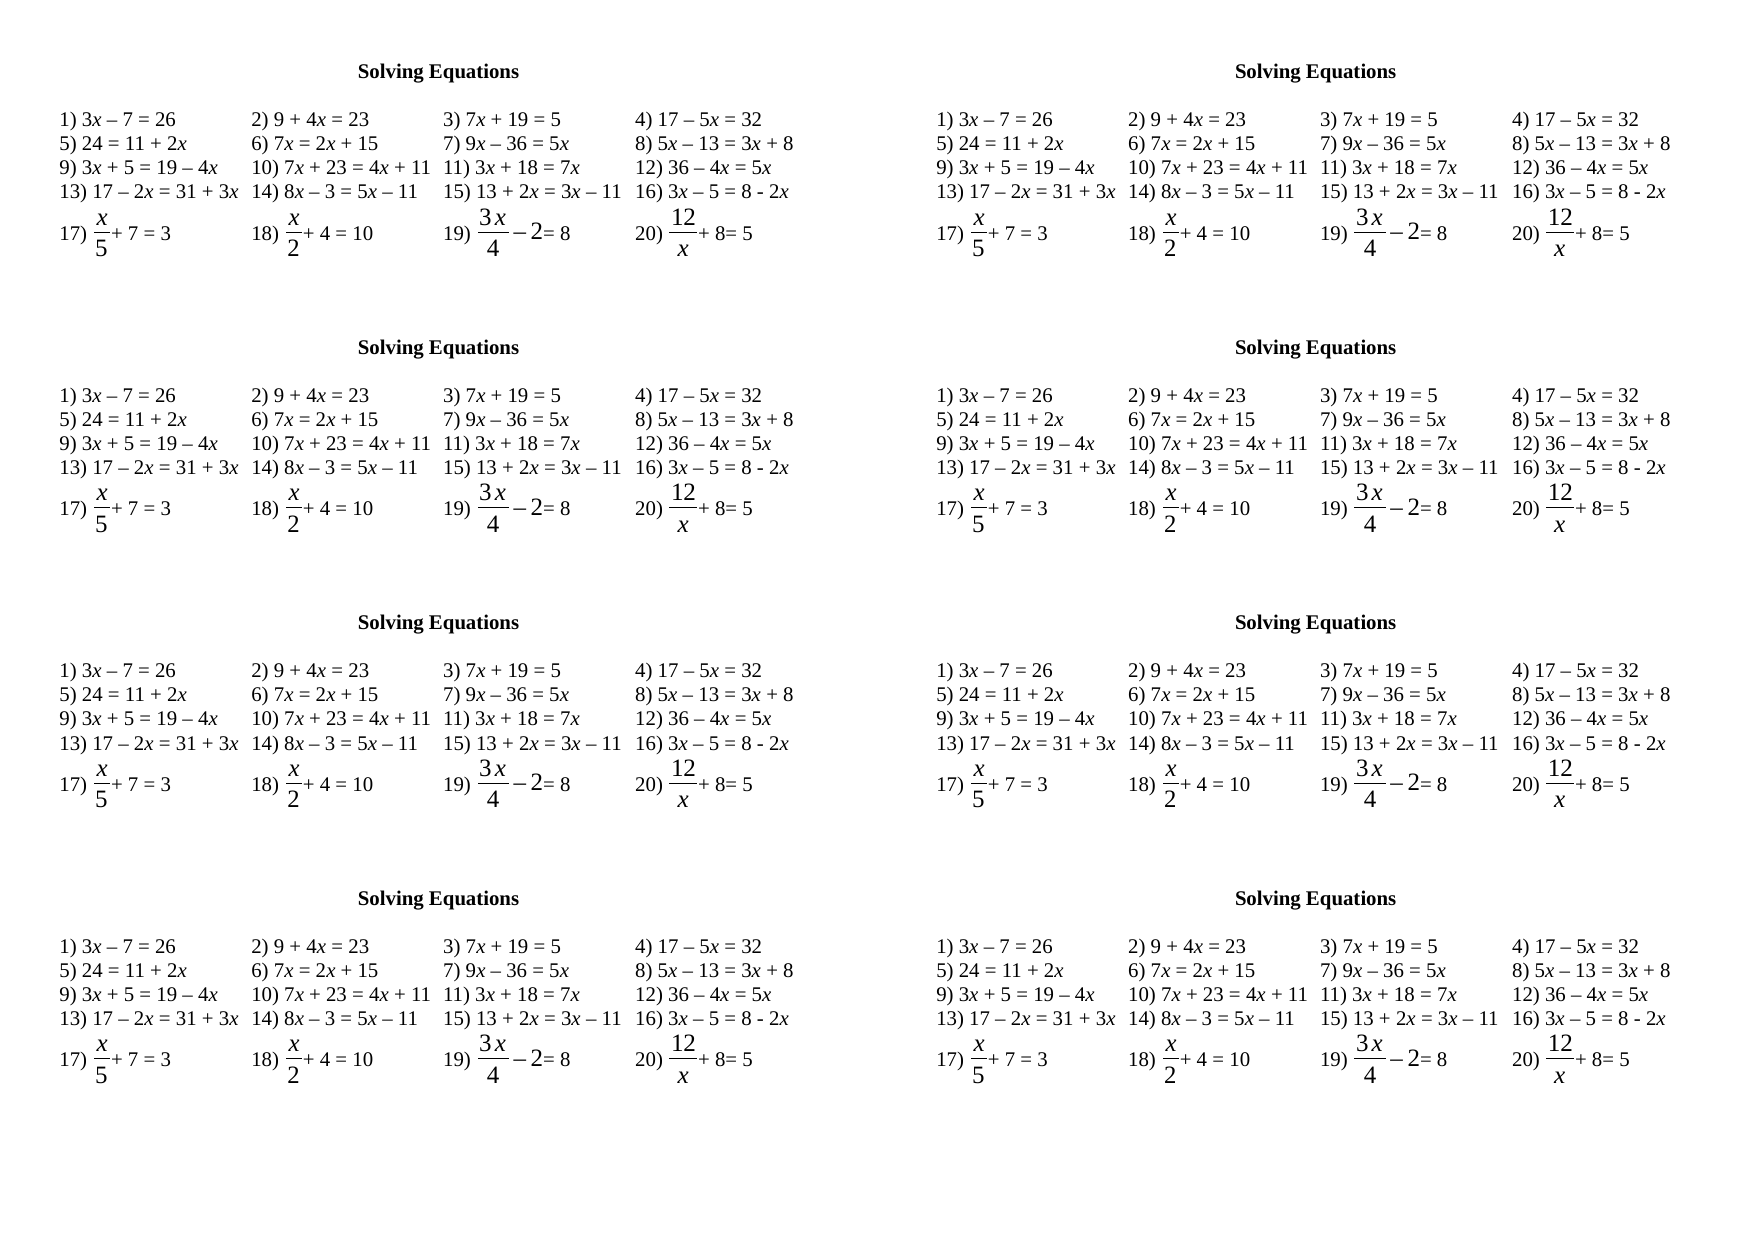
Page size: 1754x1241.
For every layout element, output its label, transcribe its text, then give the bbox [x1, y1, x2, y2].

text 1) 3x – 7 = 26 2) 9 + 4x = 23 3) 7x + 19 = 5 4) 17 – 5x = 32 [936, 934, 1695, 958]
text 9) 3x + 5 = 19 – 4x 10) 7x + 23 = 4x + 11 11) 3x + 18 = 7x 12) 36 – 4x = 5x [936, 982, 1695, 1006]
text 13) 17 – 2x = 31 + 3x 14) 8x – 3 = 5x – 11 15) 13 + 2x = 3x – 11 16) 3x – 5 = 8 - 2x [59, 730, 818, 754]
text Solving Equations [936, 334, 1695, 359]
text 5) 24 = 11 + 2x 6) 7x = 2x + 15 7) 9x – 36 = 5x 8) 5x – 13 = 3x + 8 [59, 682, 818, 706]
text 13) 17 – 2x = 31 + 3x 14) 8x – 3 = 5x – 11 15) 13 + 2x = 3x – 11 16) 3x – 5 = 8 - 2x [59, 1006, 818, 1030]
text 9) 3x + 5 = 19 – 4x 10) 7x + 23 = 4x + 11 11) 3x + 18 = 7x 12) 36 – 4x = 5x [59, 155, 818, 179]
text 17) + 7 = 3 18) + 4 = 10 19) = 8 20) + 8= 5 [936, 479, 1695, 538]
text Solving Equations [936, 610, 1695, 634]
text Solving Equations [59, 59, 818, 83]
text 13) 17 – 2x = 31 + 3x 14) 8x – 3 = 5x – 11 15) 13 + 2x = 3x – 11 16) 3x – 5 = 8 - 2x [936, 455, 1695, 479]
text 9) 3x + 5 = 19 – 4x 10) 7x + 23 = 4x + 11 11) 3x + 18 = 7x 12) 36 – 4x = 5x [936, 706, 1695, 730]
text 5) 24 = 11 + 2x 6) 7x = 2x + 15 7) 9x – 36 = 5x 8) 5x – 13 = 3x + 8 [936, 131, 1695, 155]
text 13) 17 – 2x = 31 + 3x 14) 8x – 3 = 5x – 11 15) 13 + 2x = 3x – 11 16) 3x – 5 = 8 - 2x [59, 179, 818, 203]
text 17) + 7 = 3 18) + 4 = 10 19) = 8 20) + 8= 5 [59, 1030, 818, 1089]
text 17) + 7 = 3 18) + 4 = 10 19) = 8 20) + 8= 5 [59, 754, 818, 813]
text 5) 24 = 11 + 2x 6) 7x = 2x + 15 7) 9x – 36 = 5x 8) 5x – 13 = 3x + 8 [936, 682, 1695, 706]
text 9) 3x + 5 = 19 – 4x 10) 7x + 23 = 4x + 11 11) 3x + 18 = 7x 12) 36 – 4x = 5x [936, 431, 1695, 455]
text 13) 17 – 2x = 31 + 3x 14) 8x – 3 = 5x – 11 15) 13 + 2x = 3x – 11 16) 3x – 5 = 8 - 2x [936, 179, 1695, 203]
text Solving Equations [59, 334, 818, 359]
text 17) + 7 = 3 18) + 4 = 10 19) = 8 20) + 8= 5 [59, 479, 818, 538]
text 5) 24 = 11 + 2x 6) 7x = 2x + 15 7) 9x – 36 = 5x 8) 5x – 13 = 3x + 8 [59, 958, 818, 982]
text 17) + 7 = 3 18) + 4 = 10 19) = 8 20) + 8= 5 [936, 203, 1695, 262]
text 1) 3x – 7 = 26 2) 9 + 4x = 23 3) 7x + 19 = 5 4) 17 – 5x = 32 [59, 383, 818, 407]
text 1) 3x – 7 = 26 2) 9 + 4x = 23 3) 7x + 19 = 5 4) 17 – 5x = 32 [936, 658, 1695, 682]
text 13) 17 – 2x = 31 + 3x 14) 8x – 3 = 5x – 11 15) 13 + 2x = 3x – 11 16) 3x – 5 = 8 - 2x [59, 455, 818, 479]
text 5) 24 = 11 + 2x 6) 7x = 2x + 15 7) 9x – 36 = 5x 8) 5x – 13 = 3x + 8 [936, 958, 1695, 982]
text 1) 3x – 7 = 26 2) 9 + 4x = 23 3) 7x + 19 = 5 4) 17 – 5x = 32 [936, 107, 1695, 131]
text Solving Equations [936, 59, 1695, 83]
text 9) 3x + 5 = 19 – 4x 10) 7x + 23 = 4x + 11 11) 3x + 18 = 7x 12) 36 – 4x = 5x [59, 706, 818, 730]
text 1) 3x – 7 = 26 2) 9 + 4x = 23 3) 7x + 19 = 5 4) 17 – 5x = 32 [936, 383, 1695, 407]
text 9) 3x + 5 = 19 – 4x 10) 7x + 23 = 4x + 11 11) 3x + 18 = 7x 12) 36 – 4x = 5x [936, 155, 1695, 179]
text 1) 3x – 7 = 26 2) 9 + 4x = 23 3) 7x + 19 = 5 4) 17 – 5x = 32 [59, 658, 818, 682]
text 5) 24 = 11 + 2x 6) 7x = 2x + 15 7) 9x – 36 = 5x 8) 5x – 13 = 3x + 8 [59, 131, 818, 155]
text 5) 24 = 11 + 2x 6) 7x = 2x + 15 7) 9x – 36 = 5x 8) 5x – 13 = 3x + 8 [59, 407, 818, 431]
text 1) 3x – 7 = 26 2) 9 + 4x = 23 3) 7x + 19 = 5 4) 17 – 5x = 32 [59, 934, 818, 958]
text 5) 24 = 11 + 2x 6) 7x = 2x + 15 7) 9x – 36 = 5x 8) 5x – 13 = 3x + 8 [936, 407, 1695, 431]
text Solving Equations [936, 886, 1695, 910]
text 9) 3x + 5 = 19 – 4x 10) 7x + 23 = 4x + 11 11) 3x + 18 = 7x 12) 36 – 4x = 5x [59, 431, 818, 455]
text 17) + 7 = 3 18) + 4 = 10 19) = 8 20) + 8= 5 [936, 754, 1695, 813]
text 13) 17 – 2x = 31 + 3x 14) 8x – 3 = 5x – 11 15) 13 + 2x = 3x – 11 16) 3x – 5 = 8 - 2x [936, 1006, 1695, 1030]
text 9) 3x + 5 = 19 – 4x 10) 7x + 23 = 4x + 11 11) 3x + 18 = 7x 12) 36 – 4x = 5x [59, 982, 818, 1006]
text 1) 3x – 7 = 26 2) 9 + 4x = 23 3) 7x + 19 = 5 4) 17 – 5x = 32 [59, 107, 818, 131]
text 17) + 7 = 3 18) + 4 = 10 19) = 8 20) + 8= 5 [936, 1030, 1695, 1089]
text Solving Equations [59, 886, 818, 910]
text Solving Equations [59, 610, 818, 634]
text 17) + 7 = 3 18) + 4 = 10 19) = 8 20) + 8= 5 [59, 203, 818, 262]
text 13) 17 – 2x = 31 + 3x 14) 8x – 3 = 5x – 11 15) 13 + 2x = 3x – 11 16) 3x – 5 = 8 - 2x [936, 730, 1695, 754]
